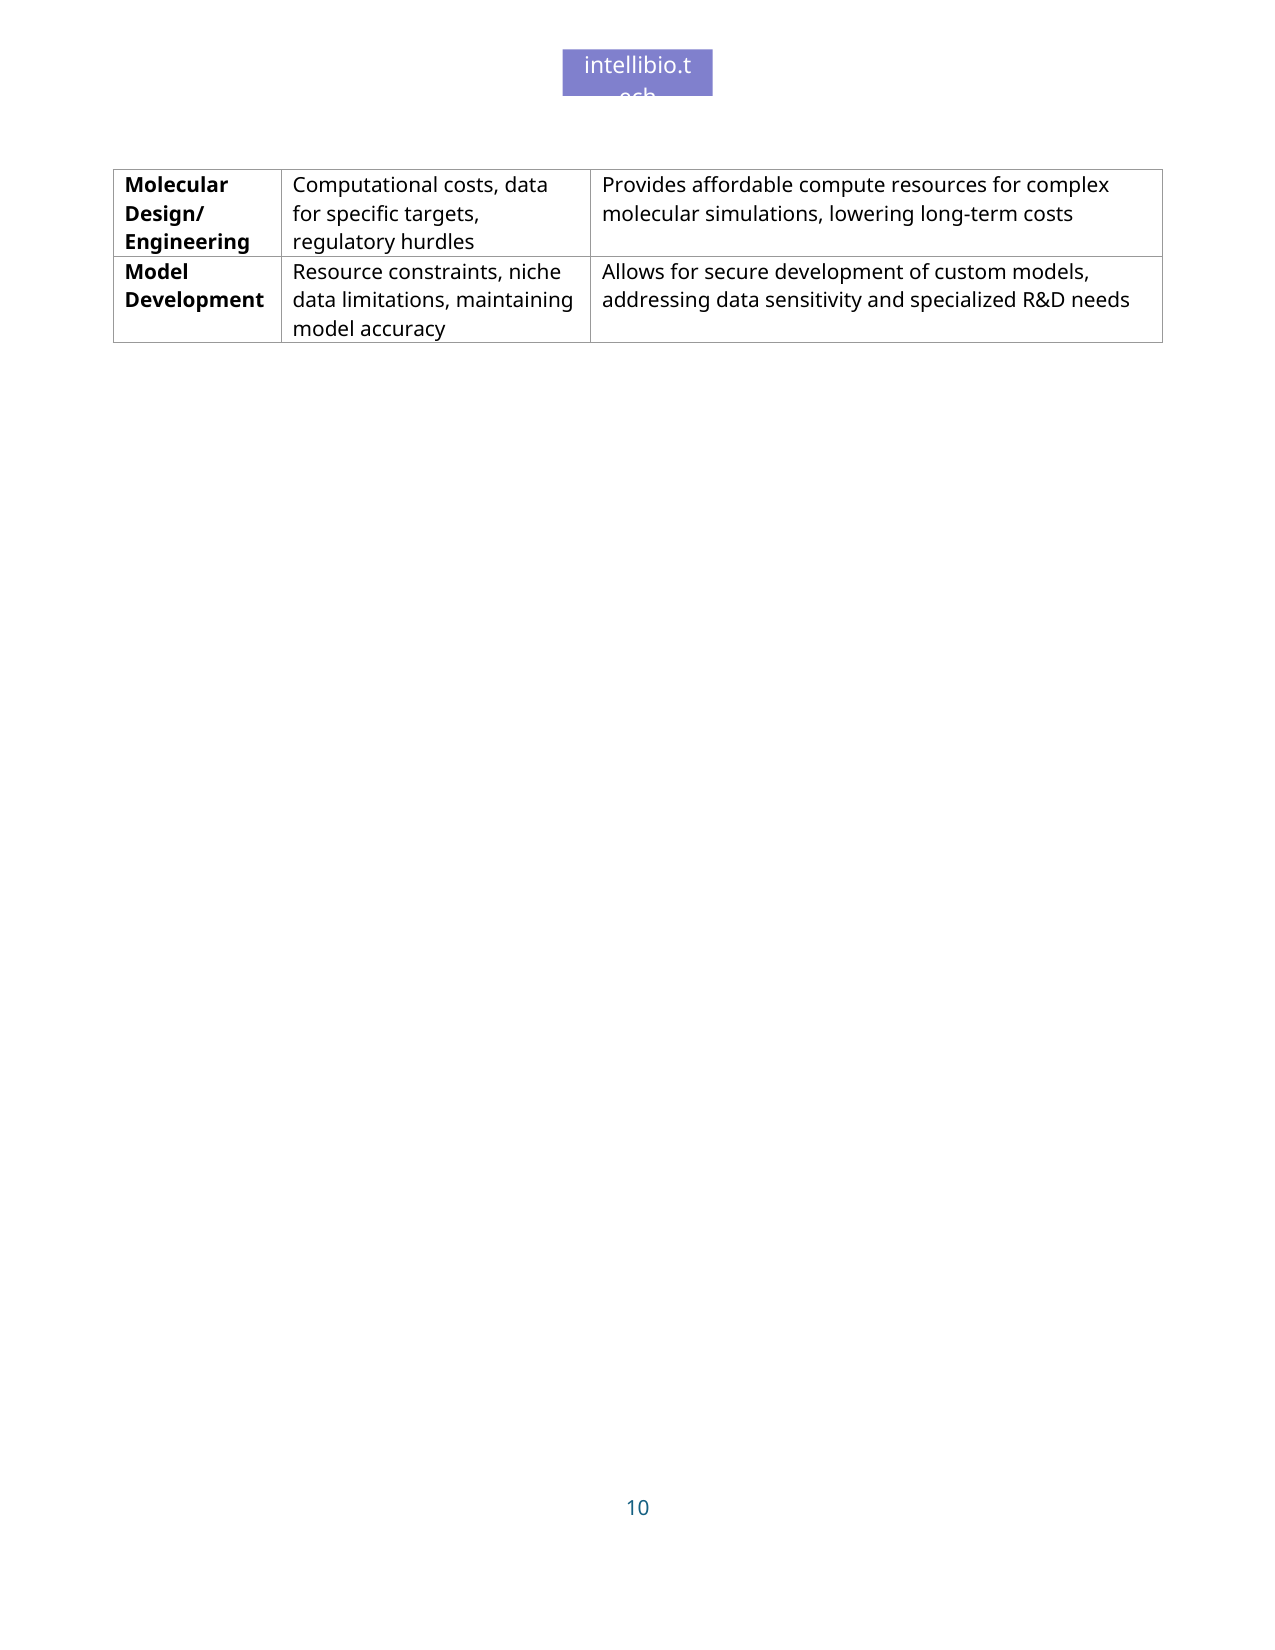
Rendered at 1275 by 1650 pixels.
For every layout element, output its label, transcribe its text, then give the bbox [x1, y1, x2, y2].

table_cell Computational costs, data for specific targets, regulatory hurdles [282, 170, 590, 256]
table_cell Model Development [114, 257, 281, 342]
table_cell Provides affordable compute resources for complex molecular simulations, lowering long-term costs [591, 170, 1162, 256]
table_cell Molecular Design/ Engineering [114, 170, 281, 256]
table_cell Resource constraints, niche data limitations, maintaining model accuracy [282, 257, 590, 342]
table_cell Allows for secure development of custom models, addressing data sensitivity and specialized R&D needs [591, 257, 1162, 342]
